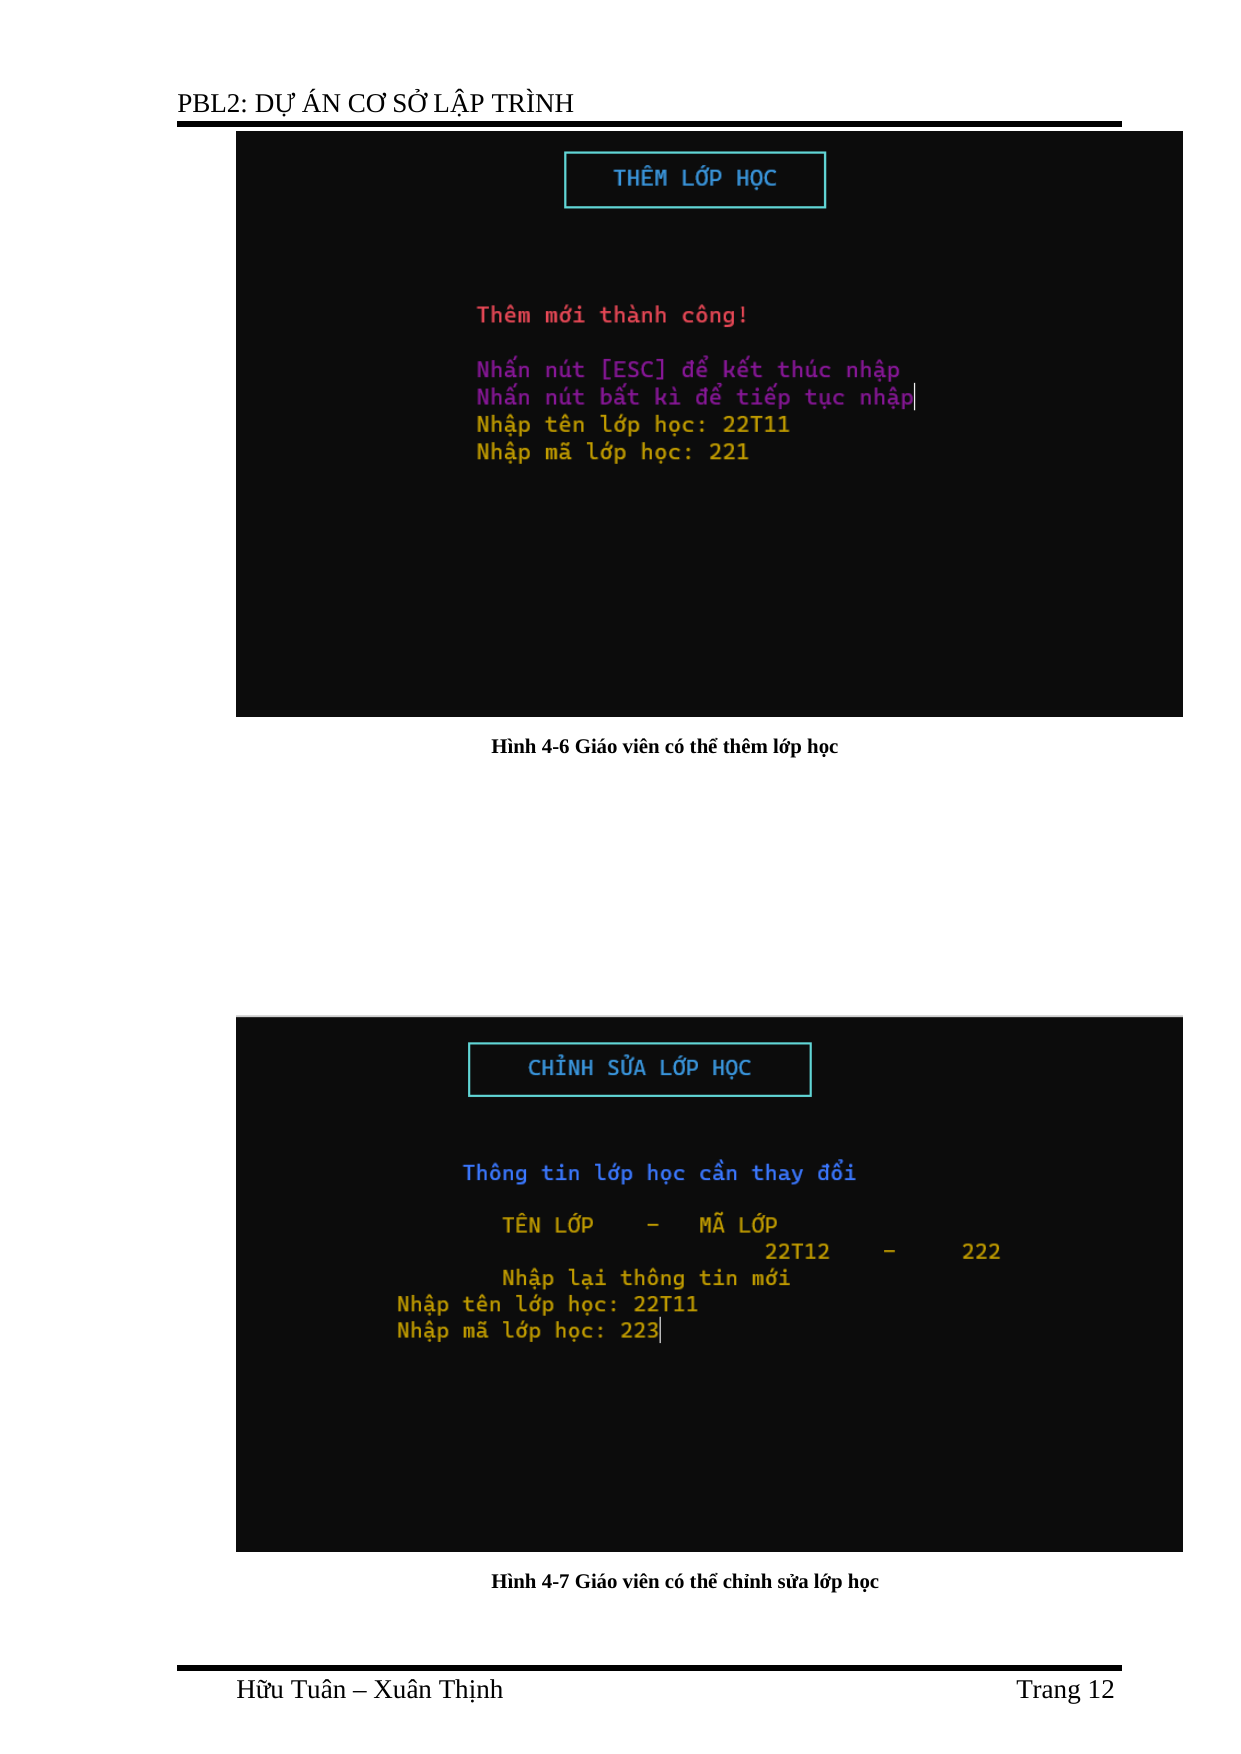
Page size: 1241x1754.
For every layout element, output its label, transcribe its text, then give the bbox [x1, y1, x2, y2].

picture [236, 1015, 1183, 1552]
text Hình 4-7 Giáo viên có thể chỉnh sửa lớp học [177, 1568, 1122, 1593]
picture [236, 131, 1183, 717]
text Hình 4-6 Giáo viên có thể thêm lớp học [177, 734, 1122, 758]
